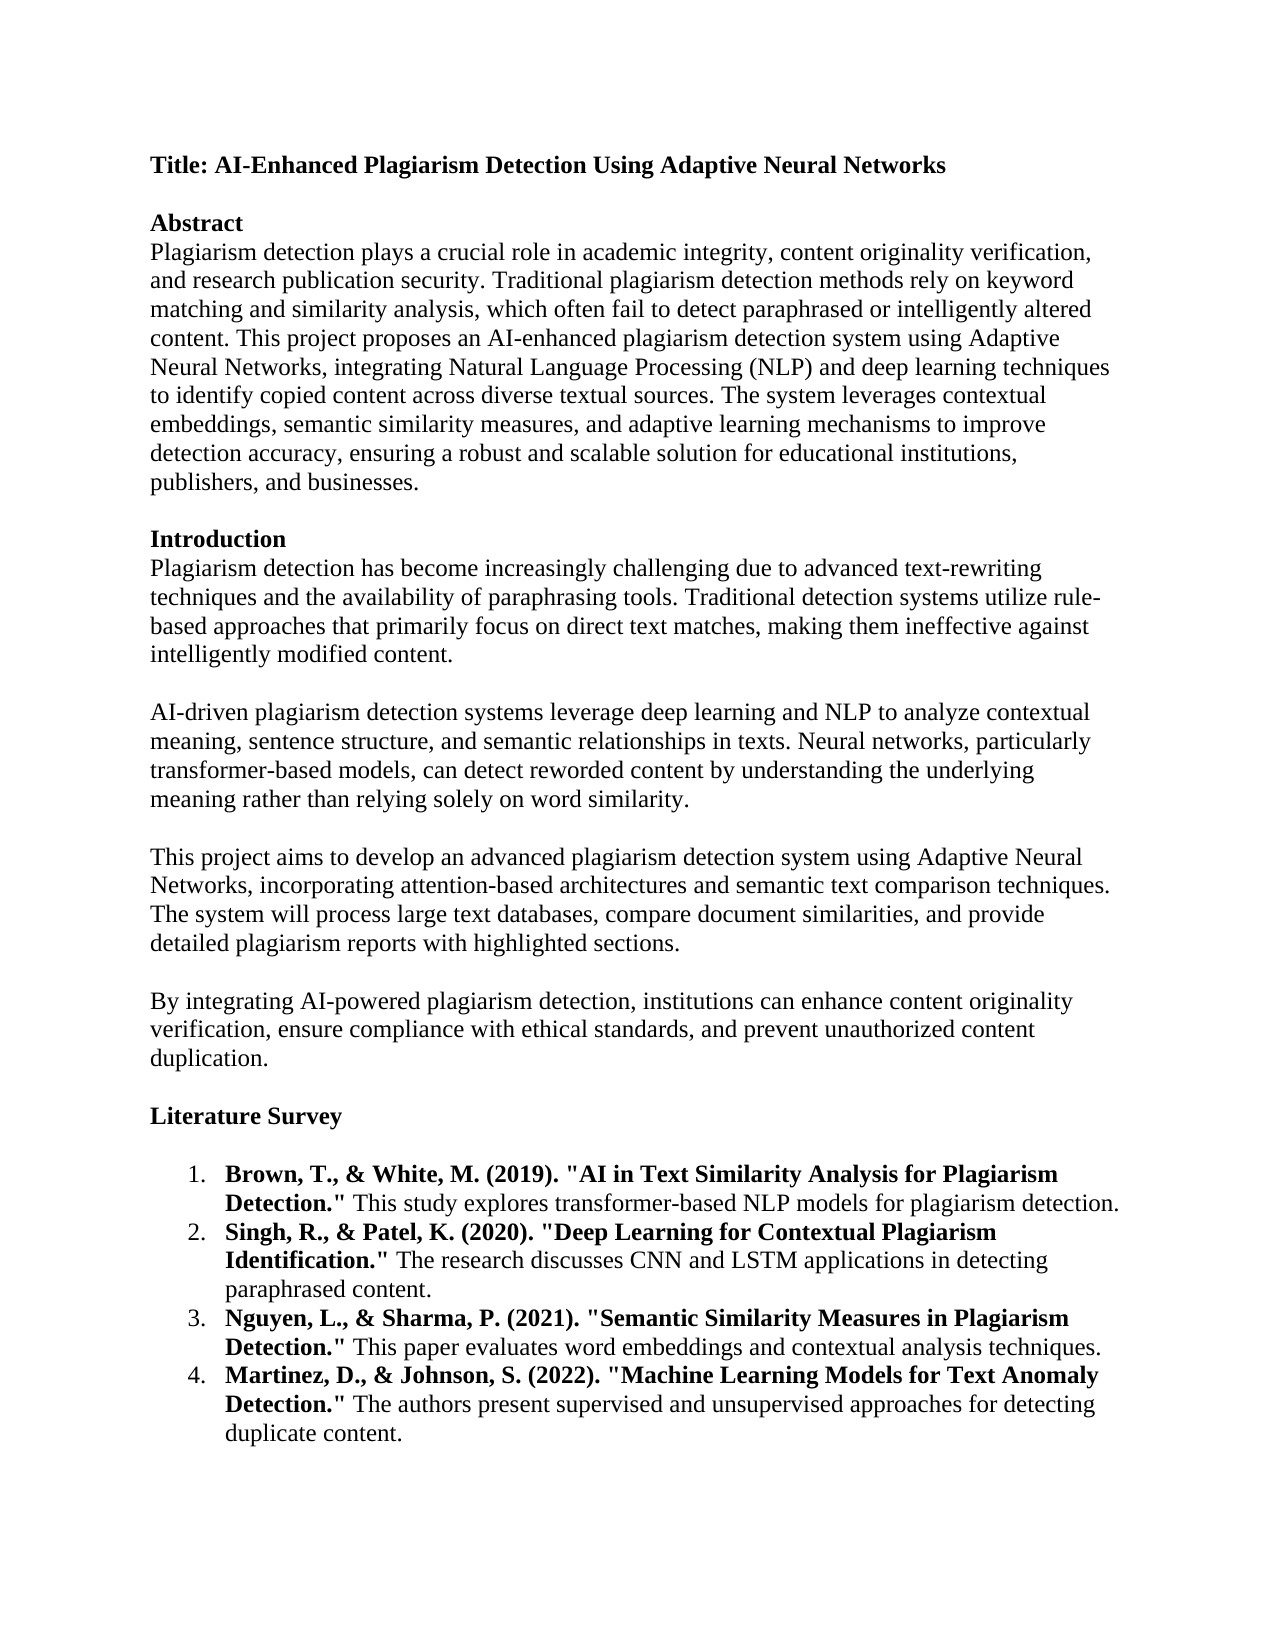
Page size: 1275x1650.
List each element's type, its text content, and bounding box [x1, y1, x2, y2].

text AI-driven plagiarism detection systems leverage deep learning and NLP to analyze contextual meaning, sentence structure, and semantic relationships in texts. Neural networks, particularly transformer-based models, can detect reworded content by understanding the underlying meaning rather than relying solely on word similarity. [150, 697, 1125, 812]
list Martinez, D., & Johnson, S. (2022). "Machine Learning Models for Text Anomaly Detection." The authors present supervised and unsupervised approaches for detecting duplicate content. [187, 1360, 1125, 1447]
text Title: AI-Enhanced Plagiarism Detection Using Adaptive Neural Networks [150, 150, 1125, 179]
text Literature Survey [150, 1101, 1125, 1130]
list Singh, R., & Patel, K. (2020). "Deep Learning for Contextual Plagiarism Identification." The research discusses CNN and LSTM applications in detecting paraphrased content. [187, 1217, 1125, 1303]
list Nguyen, L., & Sharma, P. (2021). "Semantic Similarity Measures in Plagiarism Detection." This paper evaluates word embeddings and contextual analysis techniques. [187, 1303, 1125, 1360]
text Introduction Plagiarism detection has become increasingly challenging due to advanced text-rewriting techniques and the availability of paraphrasing tools. Traditional detection systems utilize rule-based approaches that primarily focus on direct text matches, making them ineffective against intelligently modified content. [150, 524, 1125, 668]
text This project aims to develop an advanced plagiarism detection system using Adaptive Neural Networks, incorporating attention-based architectures and semantic text comparison techniques. The system will process large text databases, compare document similarities, and provide detailed plagiarism reports with highlighted sections. [150, 842, 1125, 957]
text Abstract Plagiarism detection plays a crucial role in academic integrity, content originality verification, and research publication security. Traditional plagiarism detection methods rely on keyword matching and similarity analysis, which often fail to detect paraphrased or intelligently altered content. This project proposes an AI-enhanced plagiarism detection system using Adaptive Neural Networks, integrating Natural Language Processing (NLP) and deep learning techniques to identify copied content across diverse textual sources. The system leverages contextual embeddings, semantic similarity measures, and adaptive learning mechanisms to improve detection accuracy, ensuring a robust and scalable solution for educational institutions, publishers, and businesses. [150, 208, 1125, 495]
list Brown, T., & White, M. (2019). "AI in Text Similarity Analysis for Plagiarism Detection." This study explores transformer-based NLP models for plagiarism detection. [187, 1159, 1125, 1217]
text By integrating AI-powered plagiarism detection, institutions can enhance content originality verification, ensure compliance with ethical standards, and prevent unauthorized content duplication. [150, 986, 1125, 1072]
